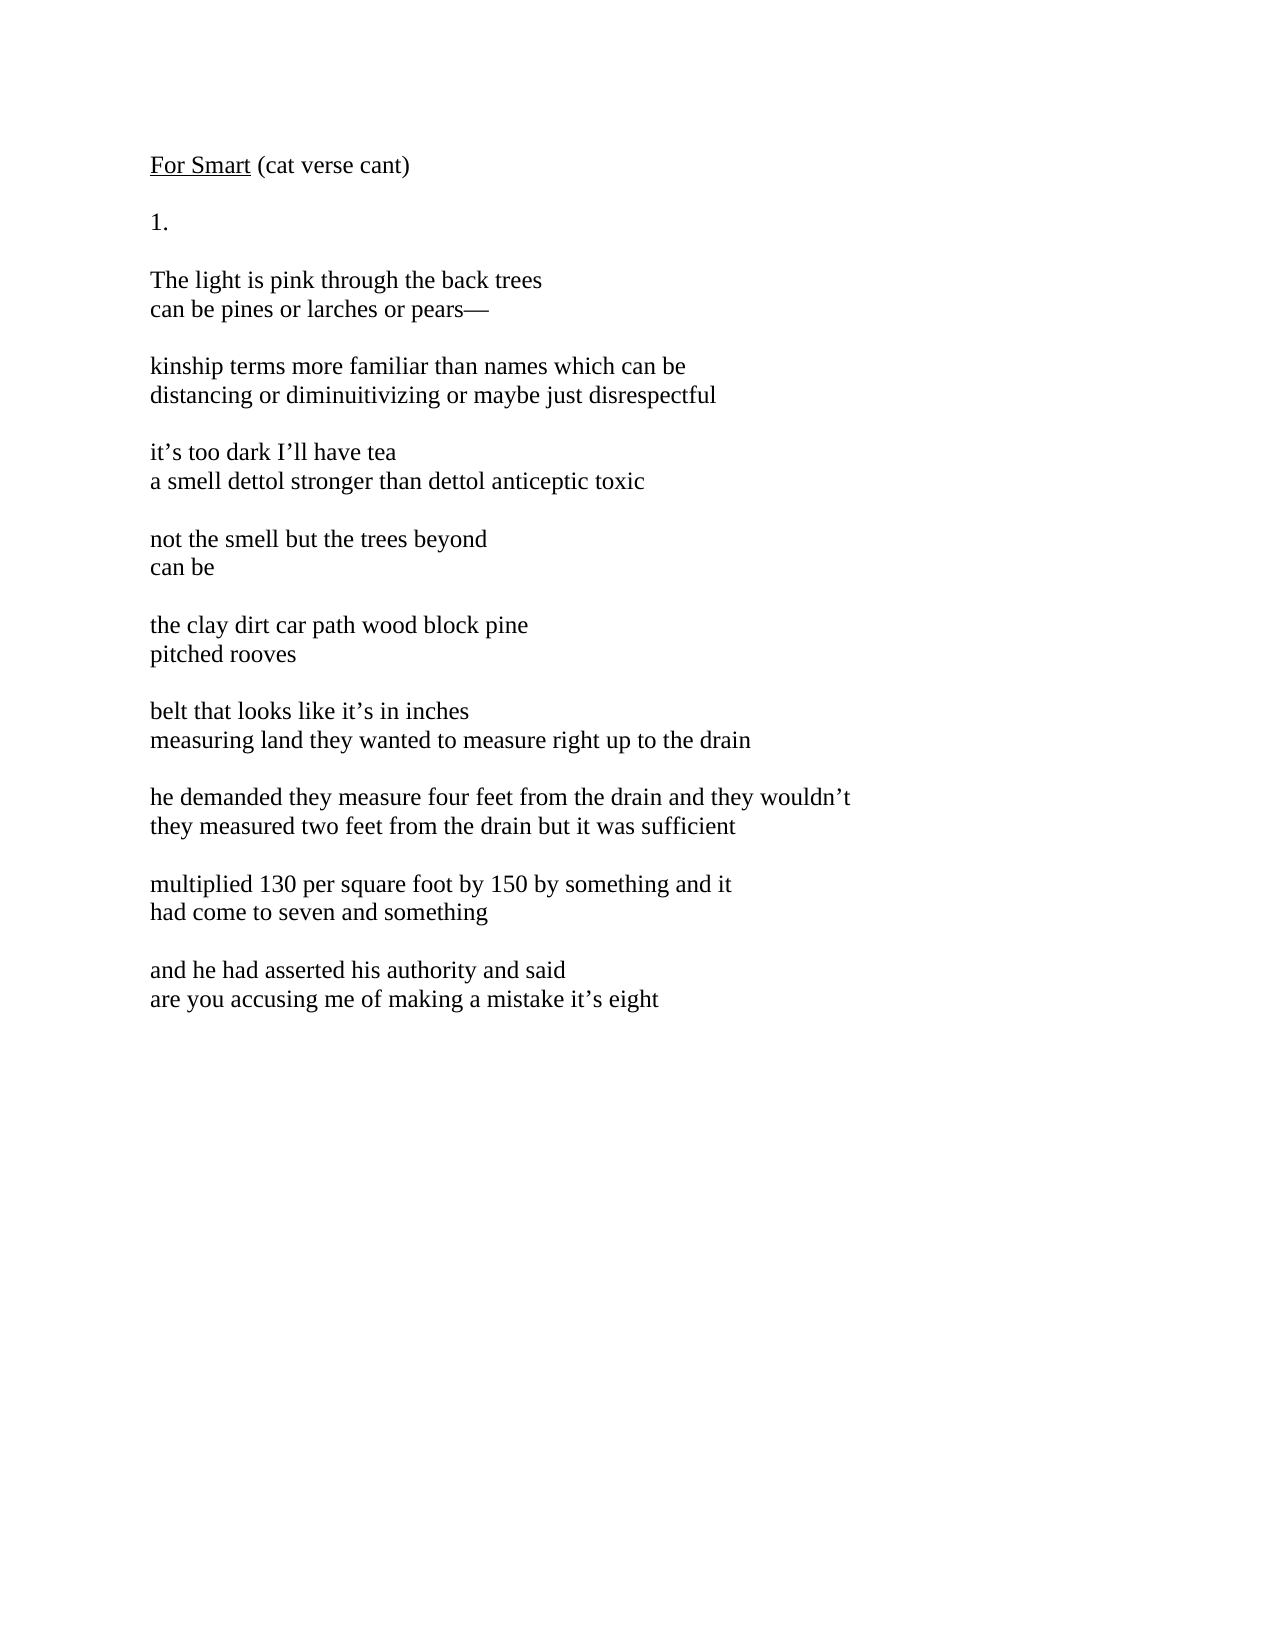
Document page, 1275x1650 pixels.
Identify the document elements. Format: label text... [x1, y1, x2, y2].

text a smell dettol stronger than dettol anticeptic toxic [150, 466, 1125, 495]
text not the smell but the trees beyond [150, 524, 1125, 552]
text The light is pink through the back trees [150, 265, 1125, 294]
text kinship terms more familiar than names which can be [150, 351, 1125, 380]
text For Smart (cat verse cant) [150, 150, 1125, 179]
text multiplied 130 per square foot by 150 by something and it [150, 869, 1125, 897]
text 1. [150, 207, 1125, 236]
text it’s too dark I’ll have tea [150, 437, 1125, 466]
text are you accusing me of making a mistake it’s eight [150, 984, 1125, 1012]
text distancing or diminuitivizing or maybe just disrespectful [150, 380, 1125, 409]
text can be pines or larches or pears— [150, 294, 1125, 322]
text had come to seven and something [150, 897, 1125, 926]
text the clay dirt car path wood block pine [150, 610, 1125, 639]
text measuring land they wanted to measure right up to the drain [150, 725, 1125, 754]
text they measured two feet from the drain but it was sufficient [150, 811, 1125, 840]
text belt that looks like it’s in inches [150, 696, 1125, 725]
text and he had asserted his authority and said [150, 955, 1125, 984]
text can be [150, 552, 1125, 581]
text he demanded they measure four feet from the drain and they wouldn’t [150, 782, 1125, 811]
text pitched rooves [150, 639, 1125, 667]
